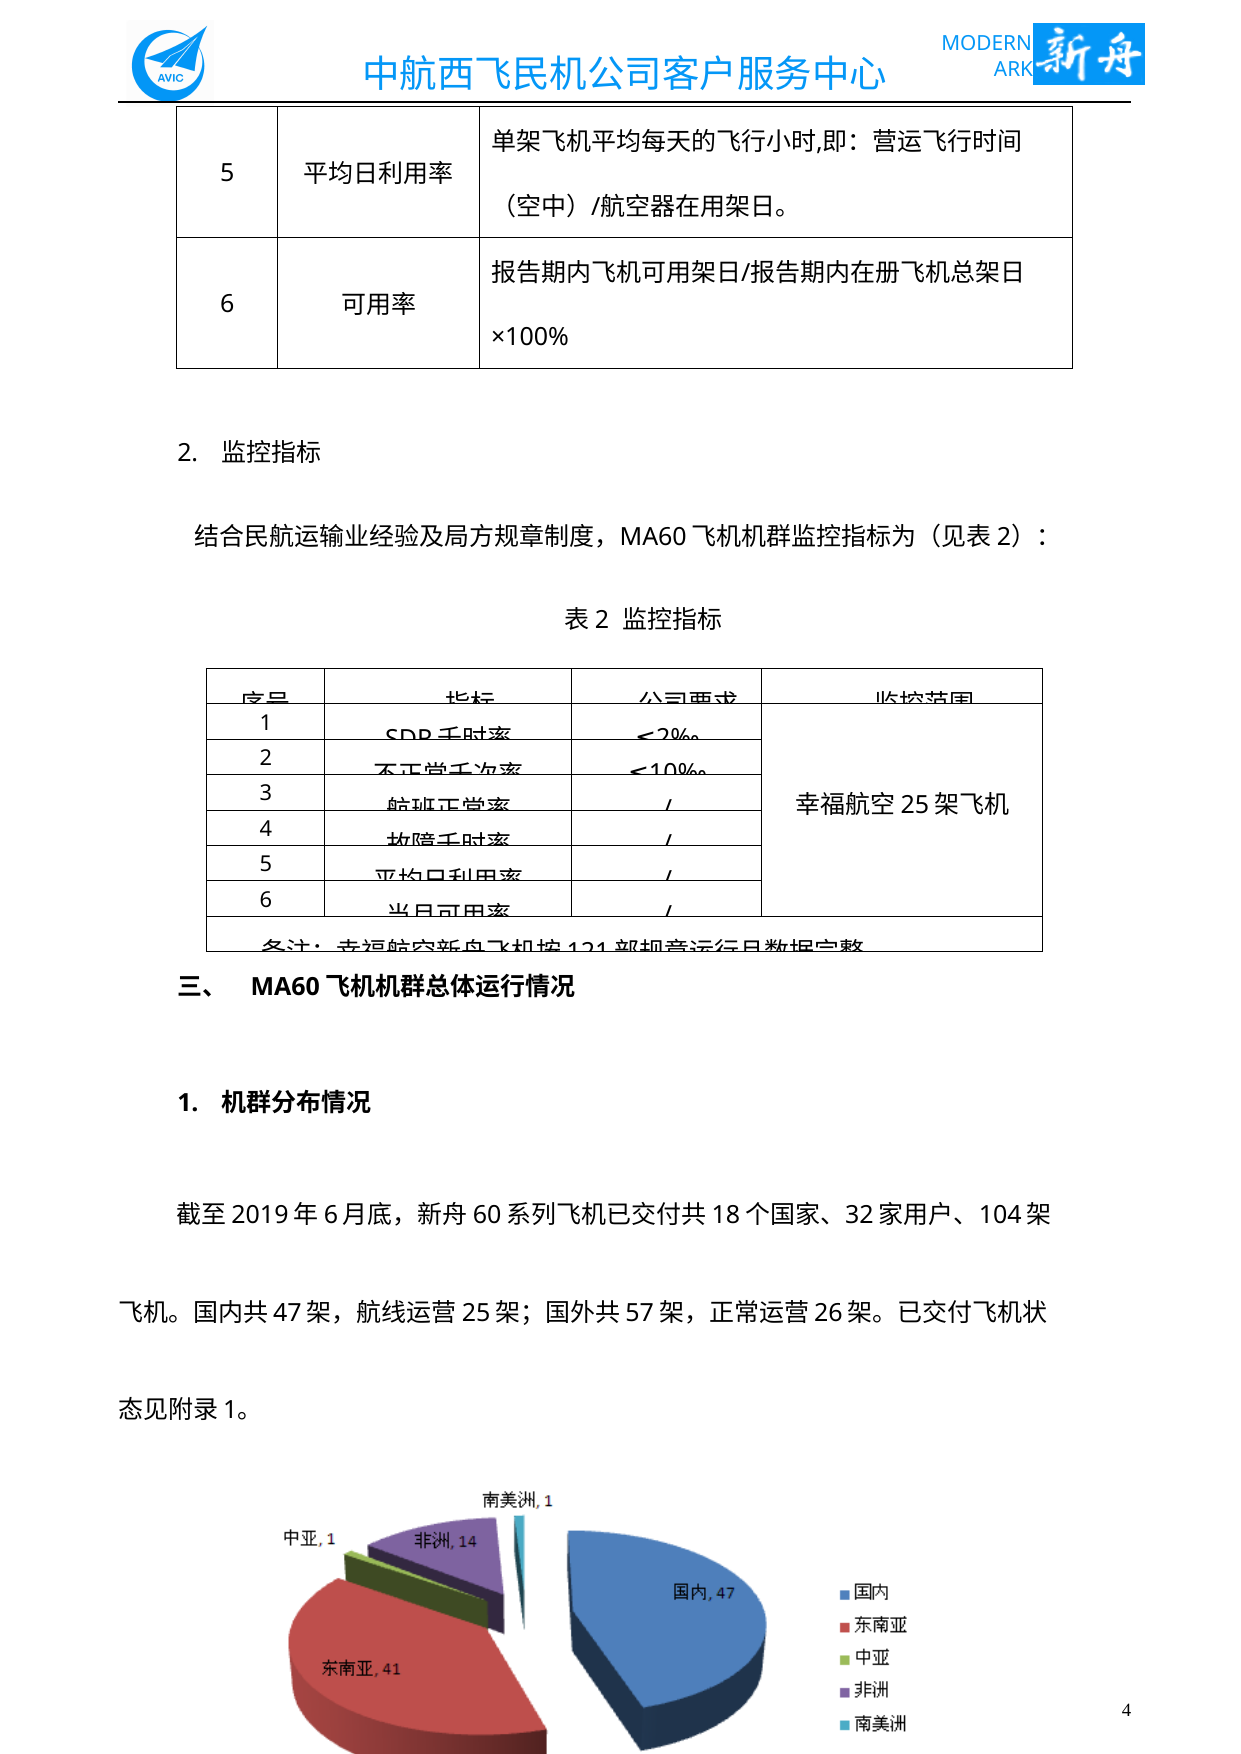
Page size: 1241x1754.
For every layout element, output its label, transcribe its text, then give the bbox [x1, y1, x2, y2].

table_cell 可用率 [278, 238, 479, 368]
table_cell 幸福航空25架飞机 [762, 704, 1042, 916]
table_cell 5 [207, 846, 324, 880]
table_cell 6 [177, 238, 277, 368]
table_cell SDR千时率 [325, 704, 571, 739]
table_cell 平均日利用率 [278, 107, 479, 237]
subtitle MA60飞机机群总体运行情况 [177, 952, 1131, 1017]
table_cell 报告期内飞机可用架日/报告期内在册飞机总架日×100% [480, 238, 1072, 368]
table_cell 备注：幸福航空新舟飞机按121部规章运行且数据完整。 [207, 917, 1042, 951]
table_cell 1 [207, 704, 324, 739]
text 表2 监控指标 [118, 585, 1131, 650]
text 截至2019年6月底，新舟60系列飞机已交付共18个国家、32家用户、104架飞机。国内共47架，航线运营25架；国外共57架，正常运营26架。已交付飞机状态见附录1。 [118, 1181, 1056, 1441]
picture [1033, 23, 1145, 85]
table_header 公司要求 [572, 669, 761, 703]
picture [267, 1489, 919, 1754]
table_cell 平均日利用率 [325, 846, 571, 880]
table_cell 不正常千次率 [325, 740, 571, 774]
table_cell 单架飞机平均每天的飞行小时,即：营运飞行时间（空中）/航空器在用架日。 [480, 107, 1072, 237]
table_cell 当月可用率 [325, 881, 571, 916]
table_cell 2 [207, 740, 324, 774]
table_cell 5 [177, 107, 277, 237]
table_cell / [572, 811, 761, 845]
table_cell / [572, 775, 761, 809]
picture [126, 103, 214, 107]
table_cell 3 [207, 775, 324, 809]
table_header 监控范围 [762, 669, 1042, 703]
table_cell ≤2‰ [572, 704, 761, 739]
table_cell 6 [207, 881, 324, 916]
table_cell 4 [207, 811, 324, 845]
list 机群分布情况 [177, 1068, 1131, 1133]
picture [126, 20, 214, 101]
table_cell / [572, 881, 761, 916]
table_header 序号 [207, 669, 324, 703]
table_header 指标 [325, 669, 571, 703]
table_cell ≤10‰ [572, 740, 761, 774]
table_cell 航班正常率 [325, 775, 571, 809]
table_cell 故障千时率 [325, 811, 571, 845]
list 监控指标 [177, 418, 1131, 483]
text 结合民航运输业经验及局方规章制度，MA60飞机机群监控指标为（见表2）： [118, 502, 1131, 567]
table_cell / [572, 846, 761, 880]
